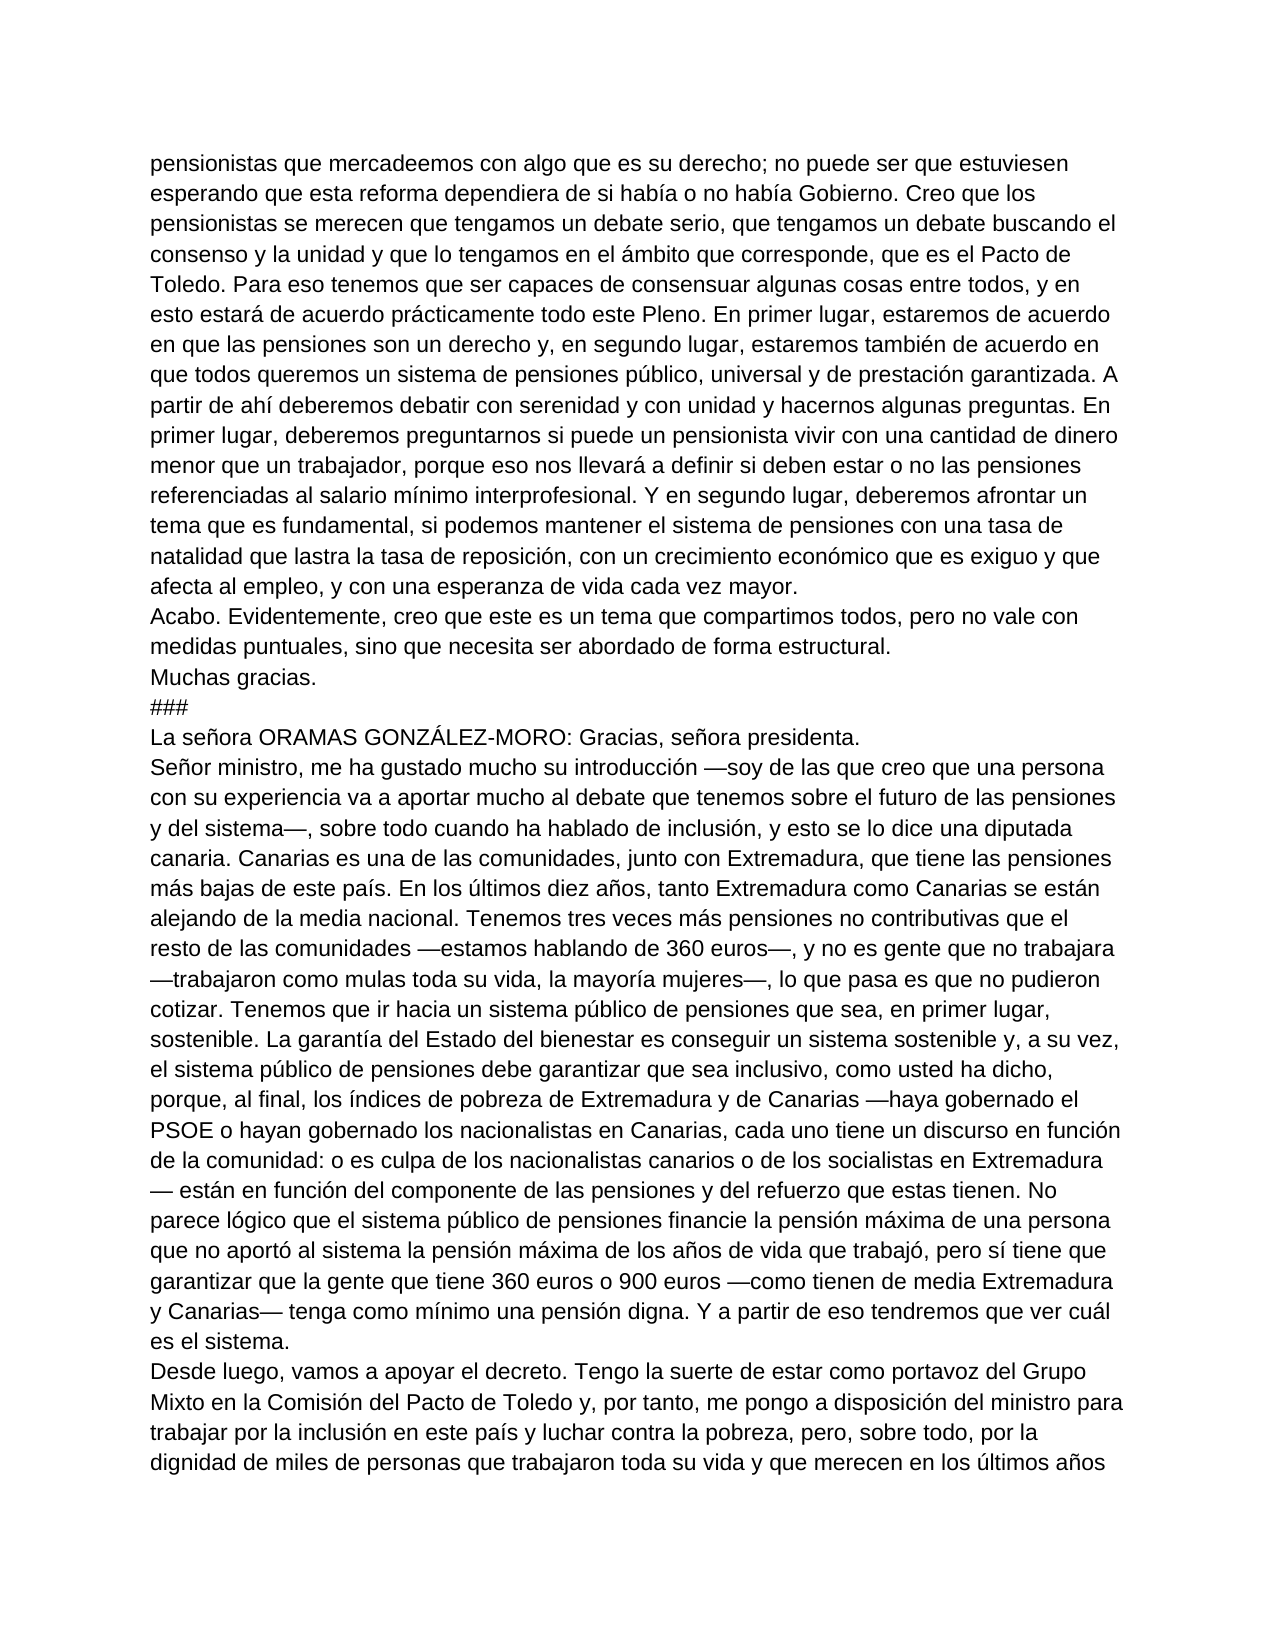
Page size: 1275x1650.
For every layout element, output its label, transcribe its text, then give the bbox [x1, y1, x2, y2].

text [150, 150, 1125, 599]
text Muchas gracias. [150, 663, 1125, 690]
text Señor ministro, me ha gustado mucho su introducción —soy de las que creo que una persona con su experiencia va a aportar mucho al debate que tenemos sobre el futuro de las pensiones y del sistema—, sobre todo cuando ha hablado de inclusión, y esto se lo dice una diputada canaria. Canarias es una de las comunidades, junto con Extremadura, que tiene las pensiones más bajas de este país. En los últimos diez años, tanto Extremadura como Canarias se están alejando de la media nacional. Tenemos tres veces más pensiones no contributivas que el resto de las comunidades —estamos hablando de 360 euros—, y no es gente que no trabajara —trabajaron como mulas toda su vida, la mayoría mujeres—, lo que pasa es que no pudieron cotizar. Tenemos que ir hacia un sistema público de pensiones que sea, en primer lugar, sostenible. La garantía del Estado del bienestar es conseguir un sistema sostenible y, a su vez, el sistema público de pensiones debe garantizar que sea inclusivo, como usted ha dicho, porque, al final, los índices de pobreza de Extremadura y de Canarias —haya gobernado el PSOE o hayan gobernado los nacionalistas en Canarias, cada uno tiene un discurso en función de la comunidad: o es culpa de los nacionalistas canarios o de los socialistas en Extremadura— están en función del componente de las pensiones y del refuerzo que estas tienen. No parece lógico que el sistema público de pensiones financie la pensión máxima de una persona que no aportó al sistema la pensión máxima de los años de vida que trabajó, pero sí tiene que garantizar que la gente que tiene 360 euros o 900 euros —como tienen de media Extremadura y Canarias— tenga como mínimo una pensión digna. Y a partir de eso tendremos que ver cuál es el sistema. [150, 754, 1125, 1354]
text Acabo. Evidentemente, creo que este es un tema que compartimos todos, pero no vale con medidas puntuales, sino que necesita ser abordado de forma estructural. [150, 603, 1125, 660]
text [150, 1358, 1125, 1475]
text ### [150, 694, 1125, 720]
text La señora ORAMAS GONZÁLEZ-MORO: Gracias, señora presidenta. [150, 724, 1125, 750]
